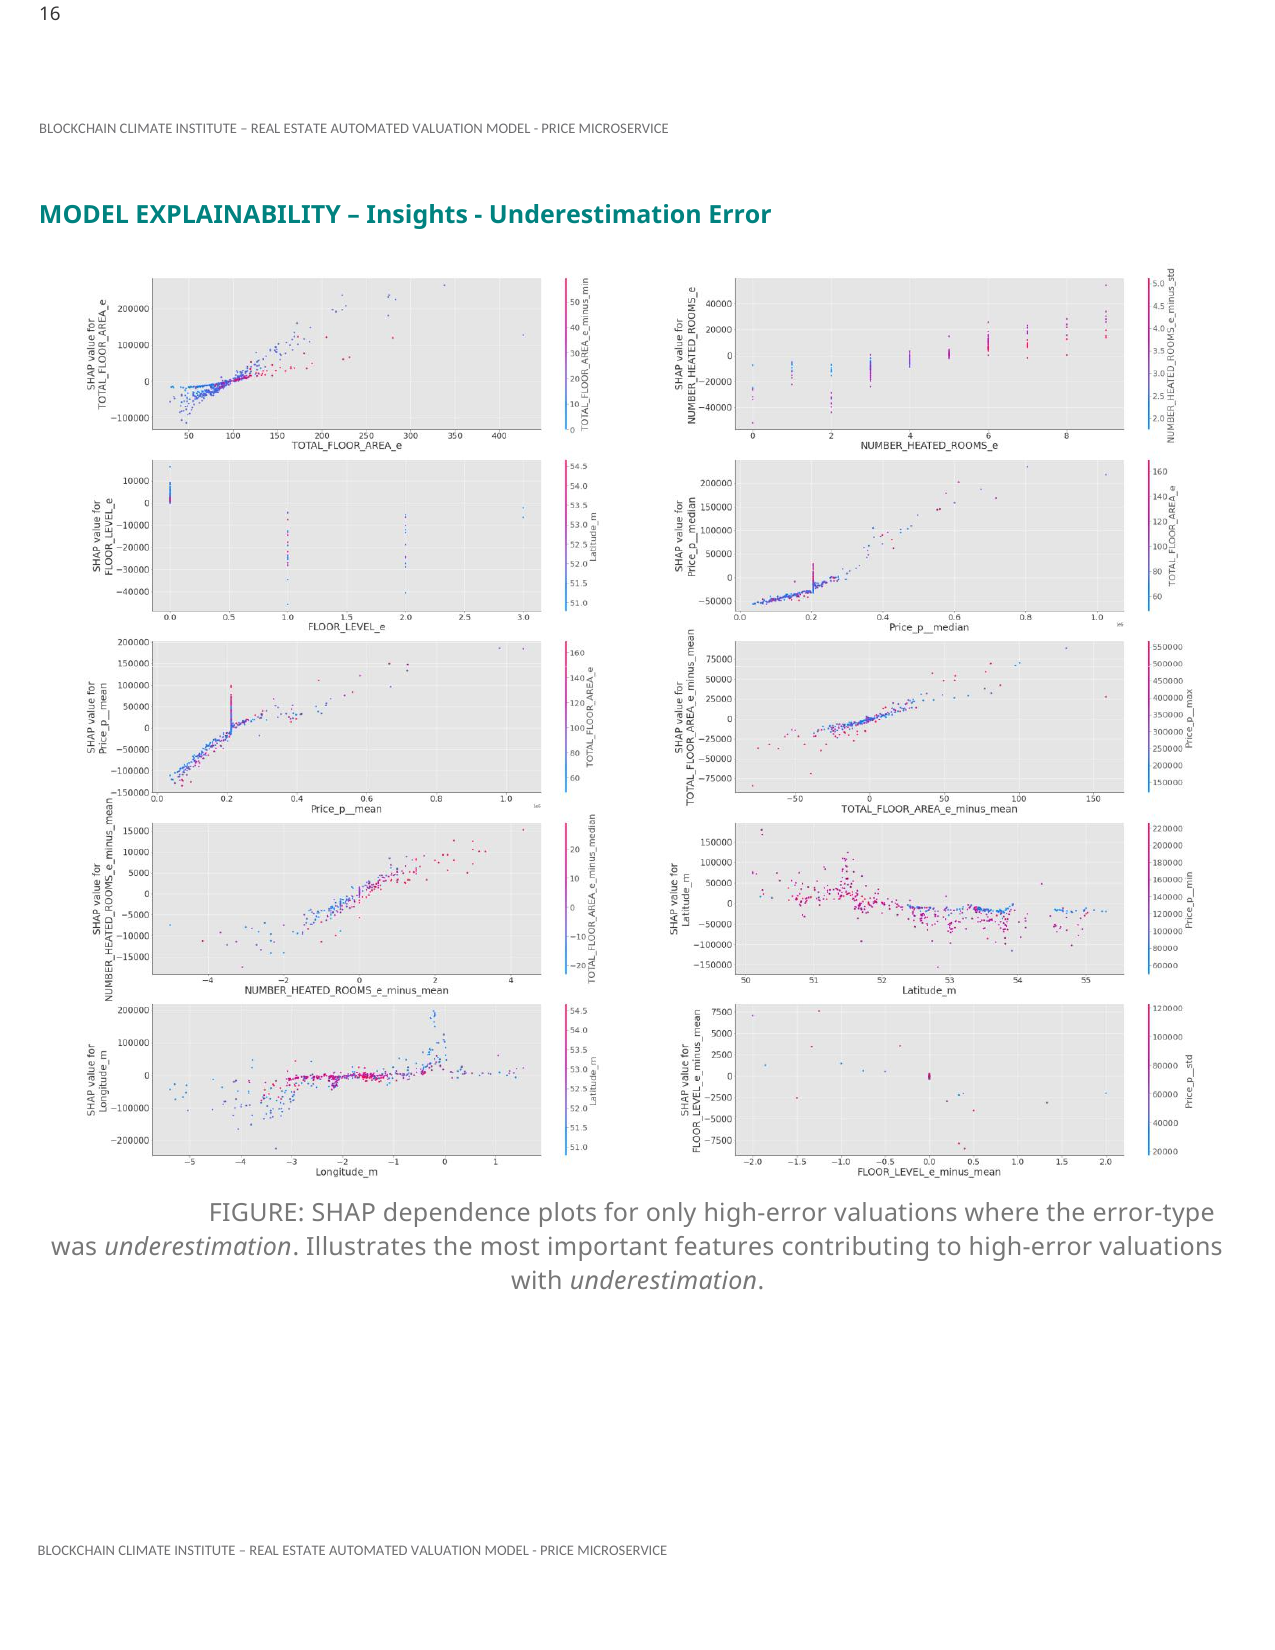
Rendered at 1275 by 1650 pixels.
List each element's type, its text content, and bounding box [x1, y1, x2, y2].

text FIGURE: SHAP dependence plots for only high-error valuations where the error-type was underestimation. Illustrates the most important features contributing to high-error valuations with underestimation. [37, 1195, 511, 1297]
subtitle MODEL EXPLAINABILITY – Insights - Underestimation Error [39, 197, 1237, 231]
picture [84, 263, 1196, 1180]
text FIGURE: SHAP dependence plots for only high-error valuations where the error-type was underestimation. Illustrates the most important features contributing to high-error valuations with underestimation. [764, 1195, 1237, 1297]
